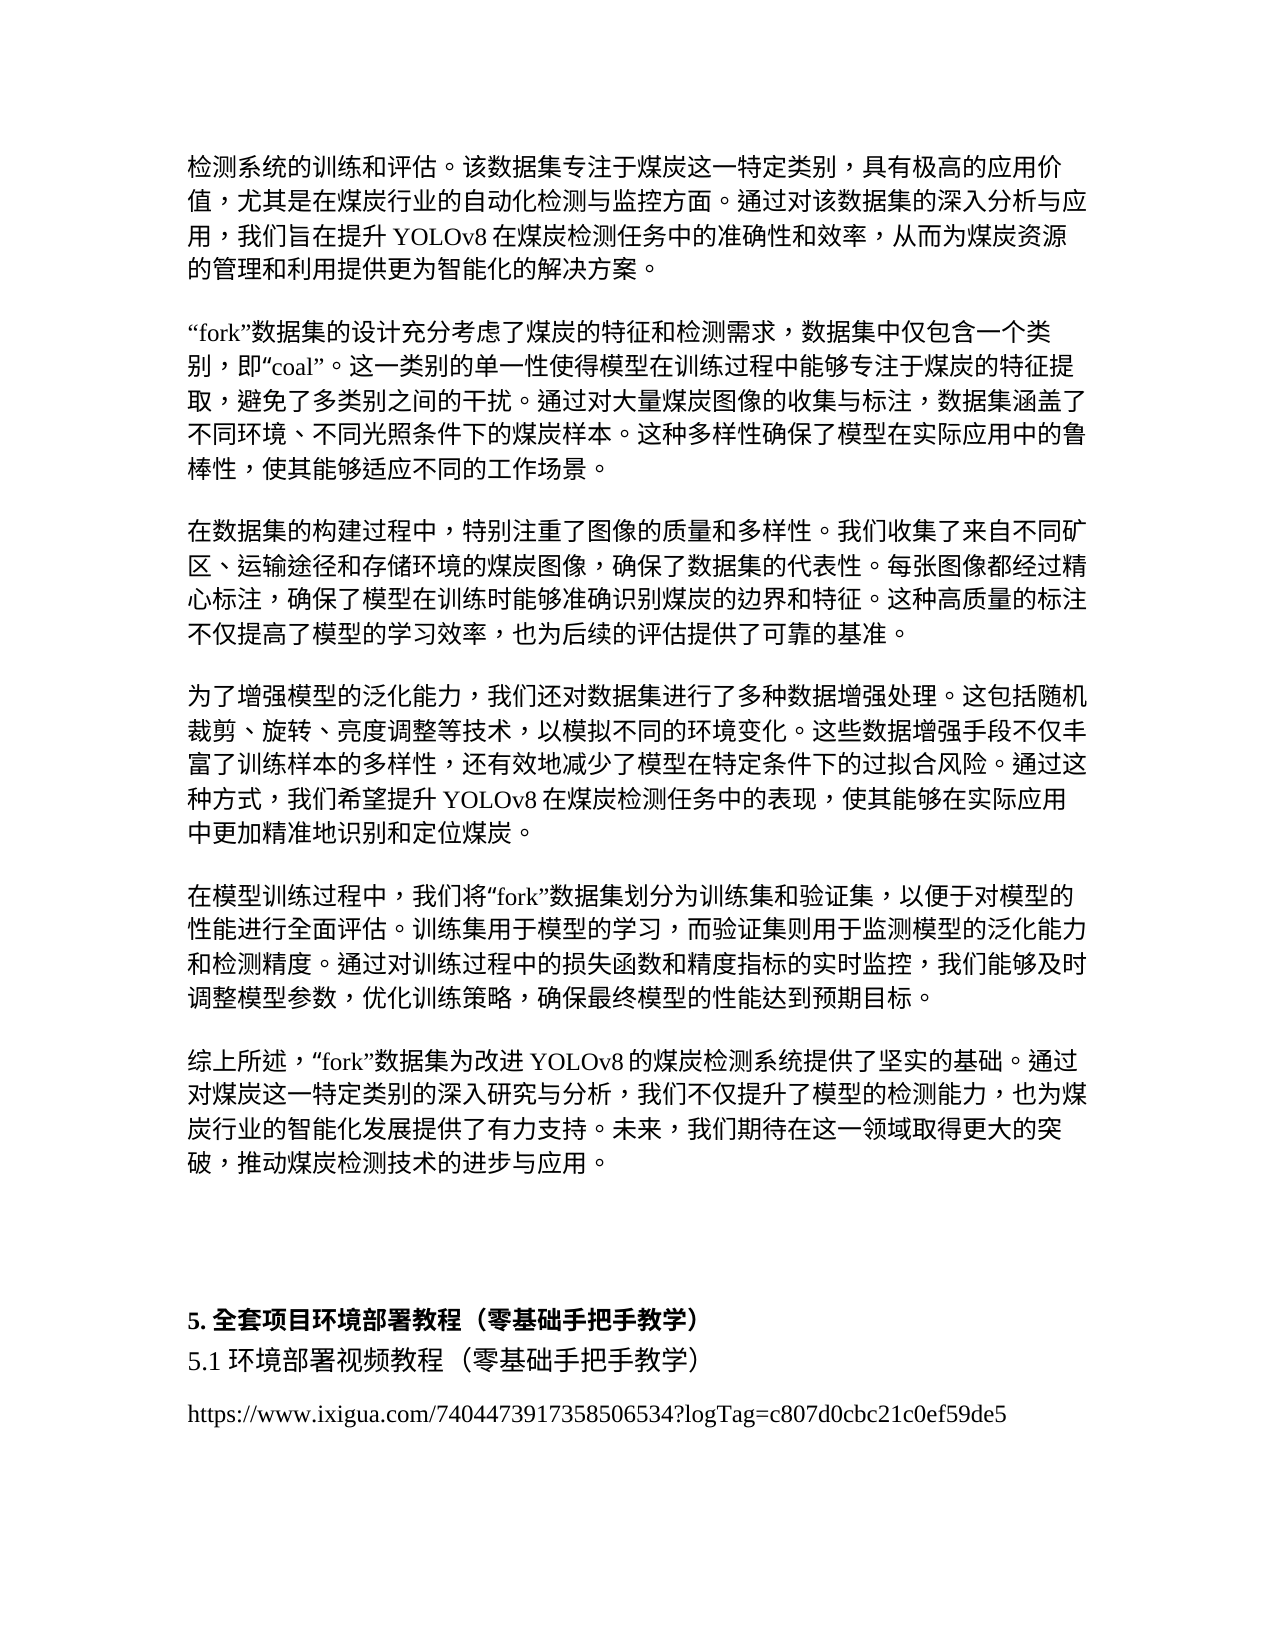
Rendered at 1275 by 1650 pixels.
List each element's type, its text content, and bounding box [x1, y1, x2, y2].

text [187, 150, 1087, 1179]
text https://www.ixigua.com/7404473917358506534?logTag=c807d0cbc21c0ef59de5 [187, 1399, 1087, 1428]
text 5.1 环境部署视频教程（零基础手把手教学） [187, 1341, 1087, 1378]
subtitle 5. 全套项目环境部署教程（零基础手把手教学） [187, 1302, 1087, 1336]
